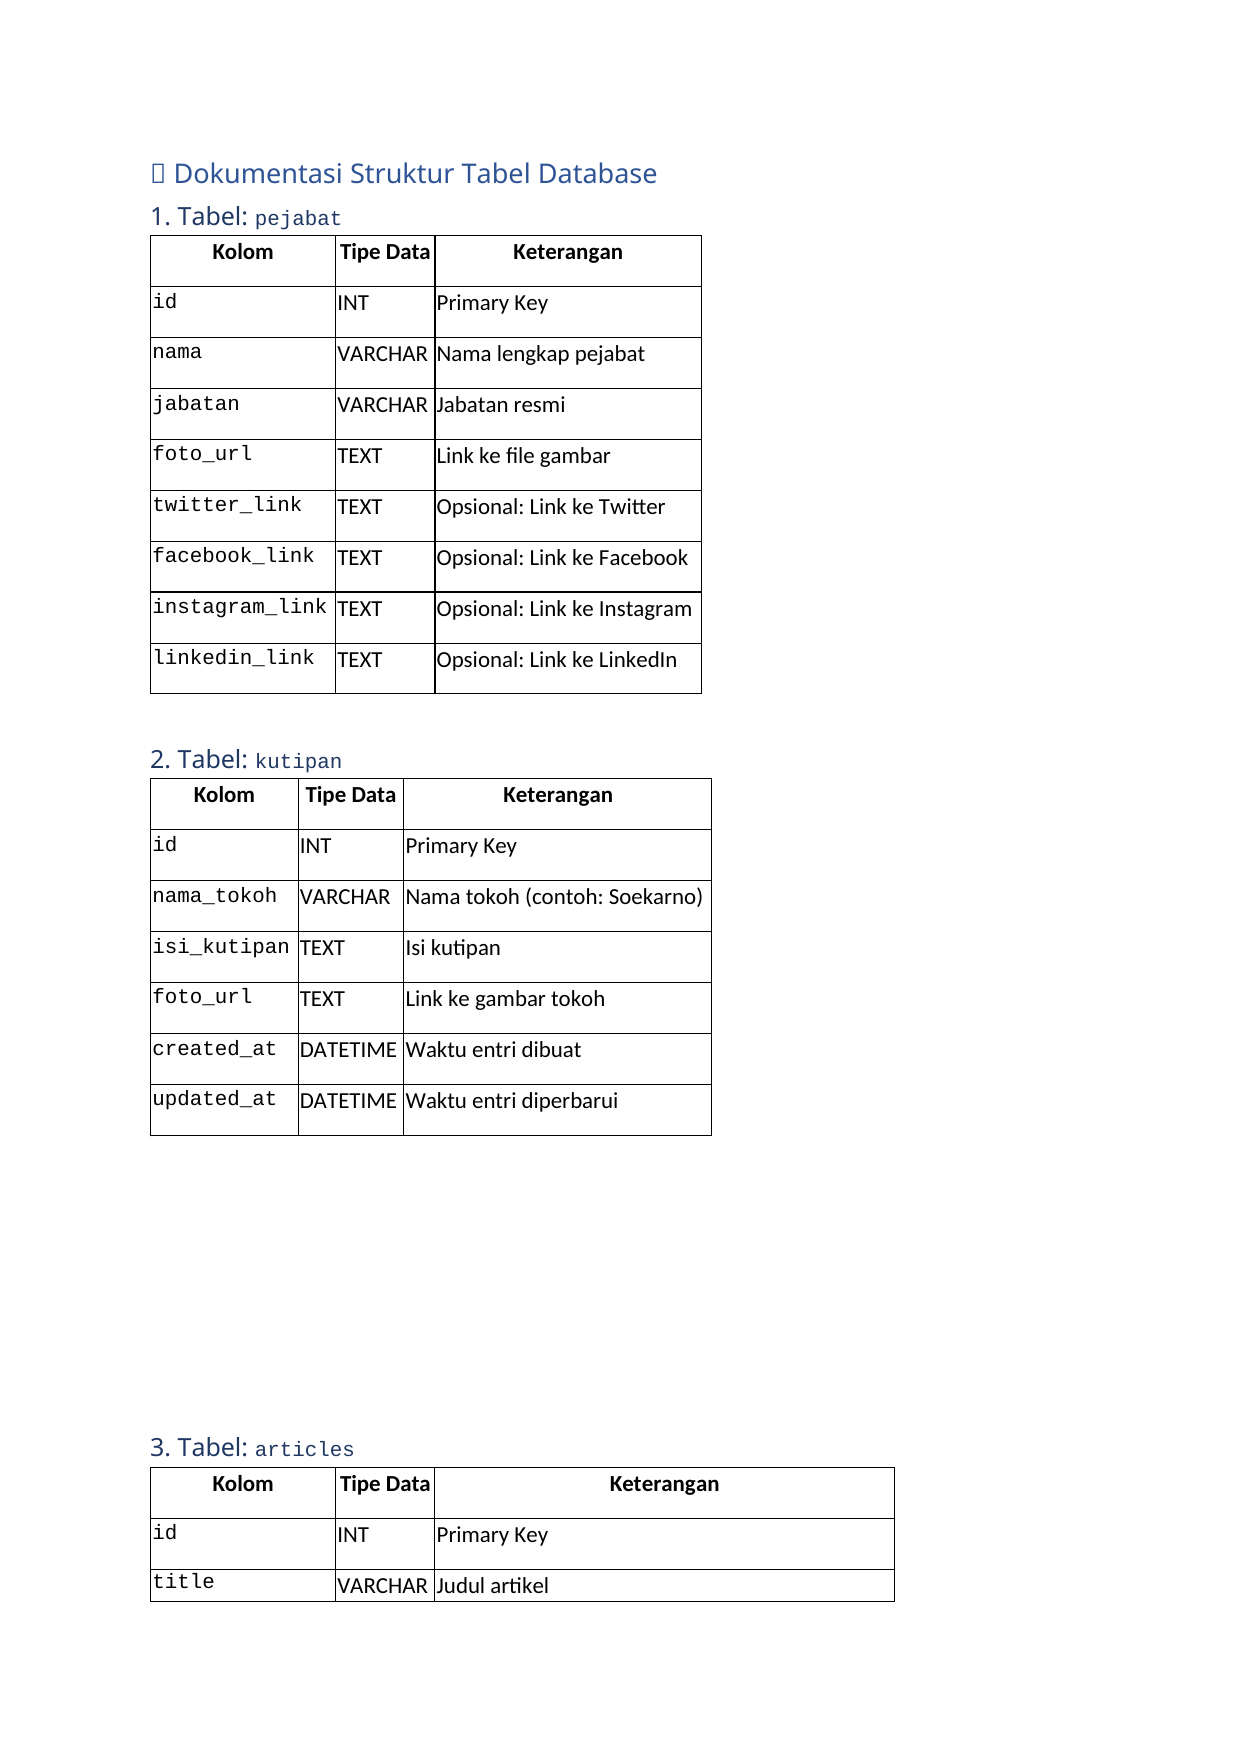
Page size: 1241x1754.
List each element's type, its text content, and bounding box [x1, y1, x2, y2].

table_cell facebook_link [151, 542, 335, 591]
table_cell title [151, 1570, 335, 1601]
table_cell TEXT [299, 932, 403, 982]
table_cell VARCHAR [336, 338, 434, 388]
table_cell Waktu entri diperbarui [404, 1085, 711, 1134]
table_cell instagram_link [151, 593, 335, 642]
table_cell updated_at [151, 1085, 298, 1134]
table_cell id [151, 287, 335, 337]
subtitle 1. Tabel: pejabat [150, 198, 1090, 232]
table_cell Opsional: Link ke Twitter [436, 491, 701, 541]
table_cell TEXT [299, 983, 403, 1033]
table_cell Judul artikel [435, 1570, 894, 1601]
table_cell Waktu entri dibuat [404, 1034, 711, 1084]
table_cell Link ke gambar tokoh [404, 983, 711, 1033]
table_cell TEXT [336, 644, 434, 693]
table_cell created_at [151, 1034, 298, 1084]
table_header Tipe Data [299, 779, 403, 829]
table_cell TEXT [336, 491, 434, 541]
table_header Tipe Data [336, 1468, 434, 1518]
table_header Keterangan [435, 1468, 894, 1518]
table_header Kolom [151, 236, 335, 286]
table_cell Primary Key [435, 1519, 894, 1568]
table_cell jabatan [151, 389, 335, 439]
table_cell TEXT [336, 542, 434, 591]
table_cell nama [151, 338, 335, 388]
table_header Kolom [151, 1468, 335, 1518]
table_cell id [151, 830, 298, 880]
table_cell DATETIME [299, 1034, 403, 1084]
table_header Keterangan [404, 779, 711, 829]
table_header Keterangan [436, 236, 701, 286]
table_cell TEXT [336, 593, 434, 642]
table_cell id [151, 1519, 335, 1568]
table_cell Nama tokoh (contoh: Soekarno) [404, 881, 711, 931]
table_cell Link ke file gambar [436, 440, 701, 489]
table_cell Primary Key [404, 830, 711, 880]
table_header Tipe Data [336, 236, 434, 286]
table_cell Jabatan resmi [436, 389, 701, 439]
table_cell INT [299, 830, 403, 880]
table_cell Opsional: Link ke Facebook [436, 542, 701, 591]
table_cell twitter_link [151, 491, 335, 541]
table_cell isi_kutipan [151, 932, 298, 982]
table_cell nama_tokoh [151, 881, 298, 931]
table_cell VARCHAR [336, 389, 434, 439]
table_cell Primary Key [436, 287, 701, 337]
table_cell VARCHAR [299, 881, 403, 931]
table_cell foto_url [151, 440, 335, 489]
table_cell Opsional: Link ke Instagram [436, 593, 701, 642]
table_cell INT [336, 1519, 434, 1568]
subtitle 2. Tabel: kutipan [150, 741, 1090, 775]
table_cell linkedin_link [151, 644, 335, 693]
table_cell INT [336, 287, 434, 337]
table_cell Opsional: Link ke LinkedIn [436, 644, 701, 693]
table_cell DATETIME [299, 1085, 403, 1134]
table_cell VARCHAR [336, 1570, 434, 1601]
table_header Kolom [151, 779, 298, 829]
table_cell foto_url [151, 983, 298, 1033]
subtitle 3. Tabel: articles [150, 1430, 1090, 1464]
table_cell Nama lengkap pejabat [436, 338, 701, 388]
table_cell Isi kutipan [404, 932, 711, 982]
table_cell TEXT [336, 440, 434, 489]
subtitle 📄 Dokumentasi Struktur Tabel Database [150, 154, 1090, 191]
